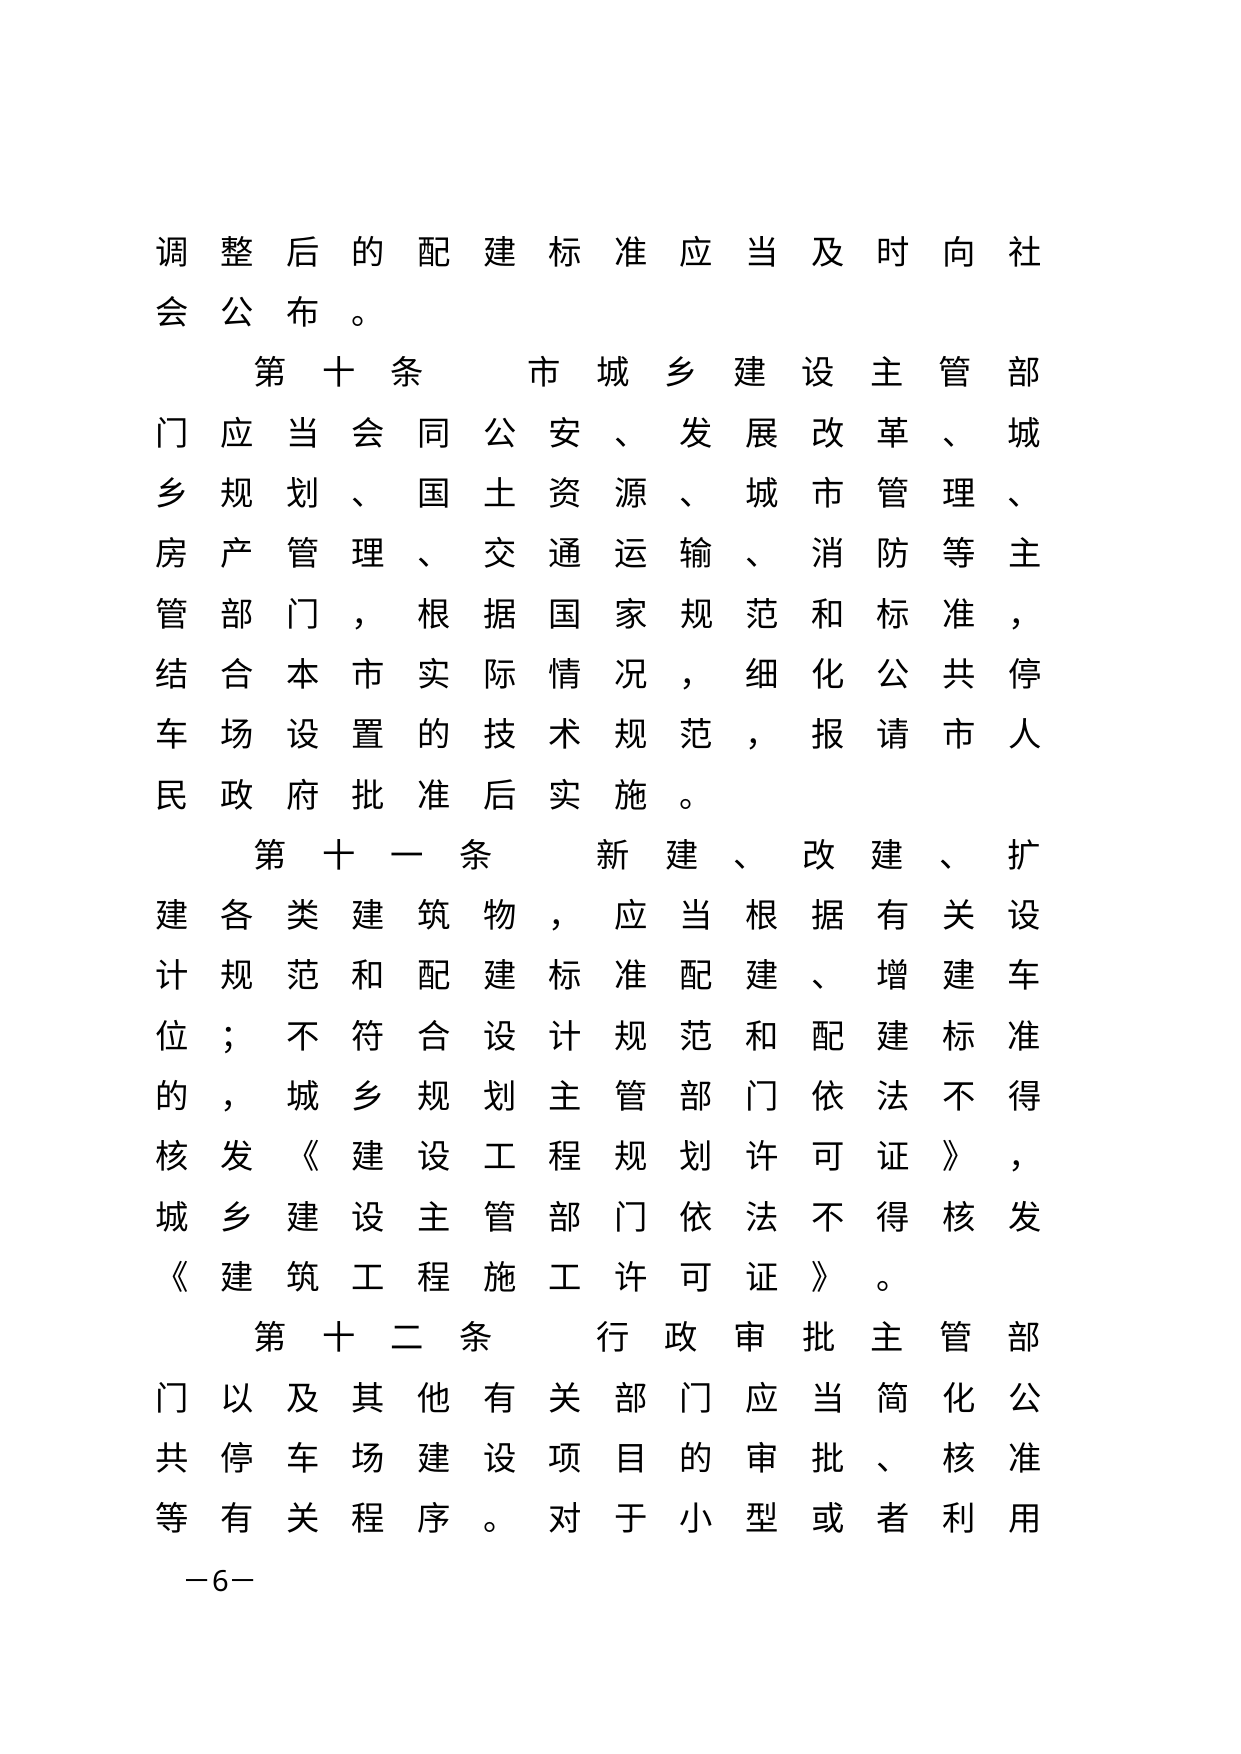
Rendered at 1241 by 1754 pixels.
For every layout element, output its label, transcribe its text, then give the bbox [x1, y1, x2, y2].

text 第十条 市城乡建设主管部门应当会同公安、发展改革、城乡规划、国土资源、城市管理、房产管理、交通运输、消防等主管部门，根据国家规范和标准，结合本市实际情况，细化公共停车场设置的技术规范，报请市人民政府批准后实施。 [155, 340, 1073, 823]
text 第九条 市城乡规划主管部门应当会同有关部门，根据本市交通发展和停车需求变化，对建筑物配建车位标准及时作出调整。调整后的配建标准应当及时向社会公布。 [155, 219, 1073, 340]
text 第十一条 新建、改建、扩建各类建筑物，应当根据有关设计规范和配建标准配建、增建车位；不符合设计规范和配建标准的，城乡规划主管部门依法不得核发《建设工程规划许可证》，城乡建设主管部门依法不得核发《建筑工程施工许可证》。 [155, 823, 1073, 1305]
text 第十二条 行政审批主管部门以及其他有关部门应当简化公共停车场建设项目的审批、核准等有关程序。对于小型或者利用自有土地建设的停车场，可以实行备案制。 [155, 1305, 1073, 1546]
